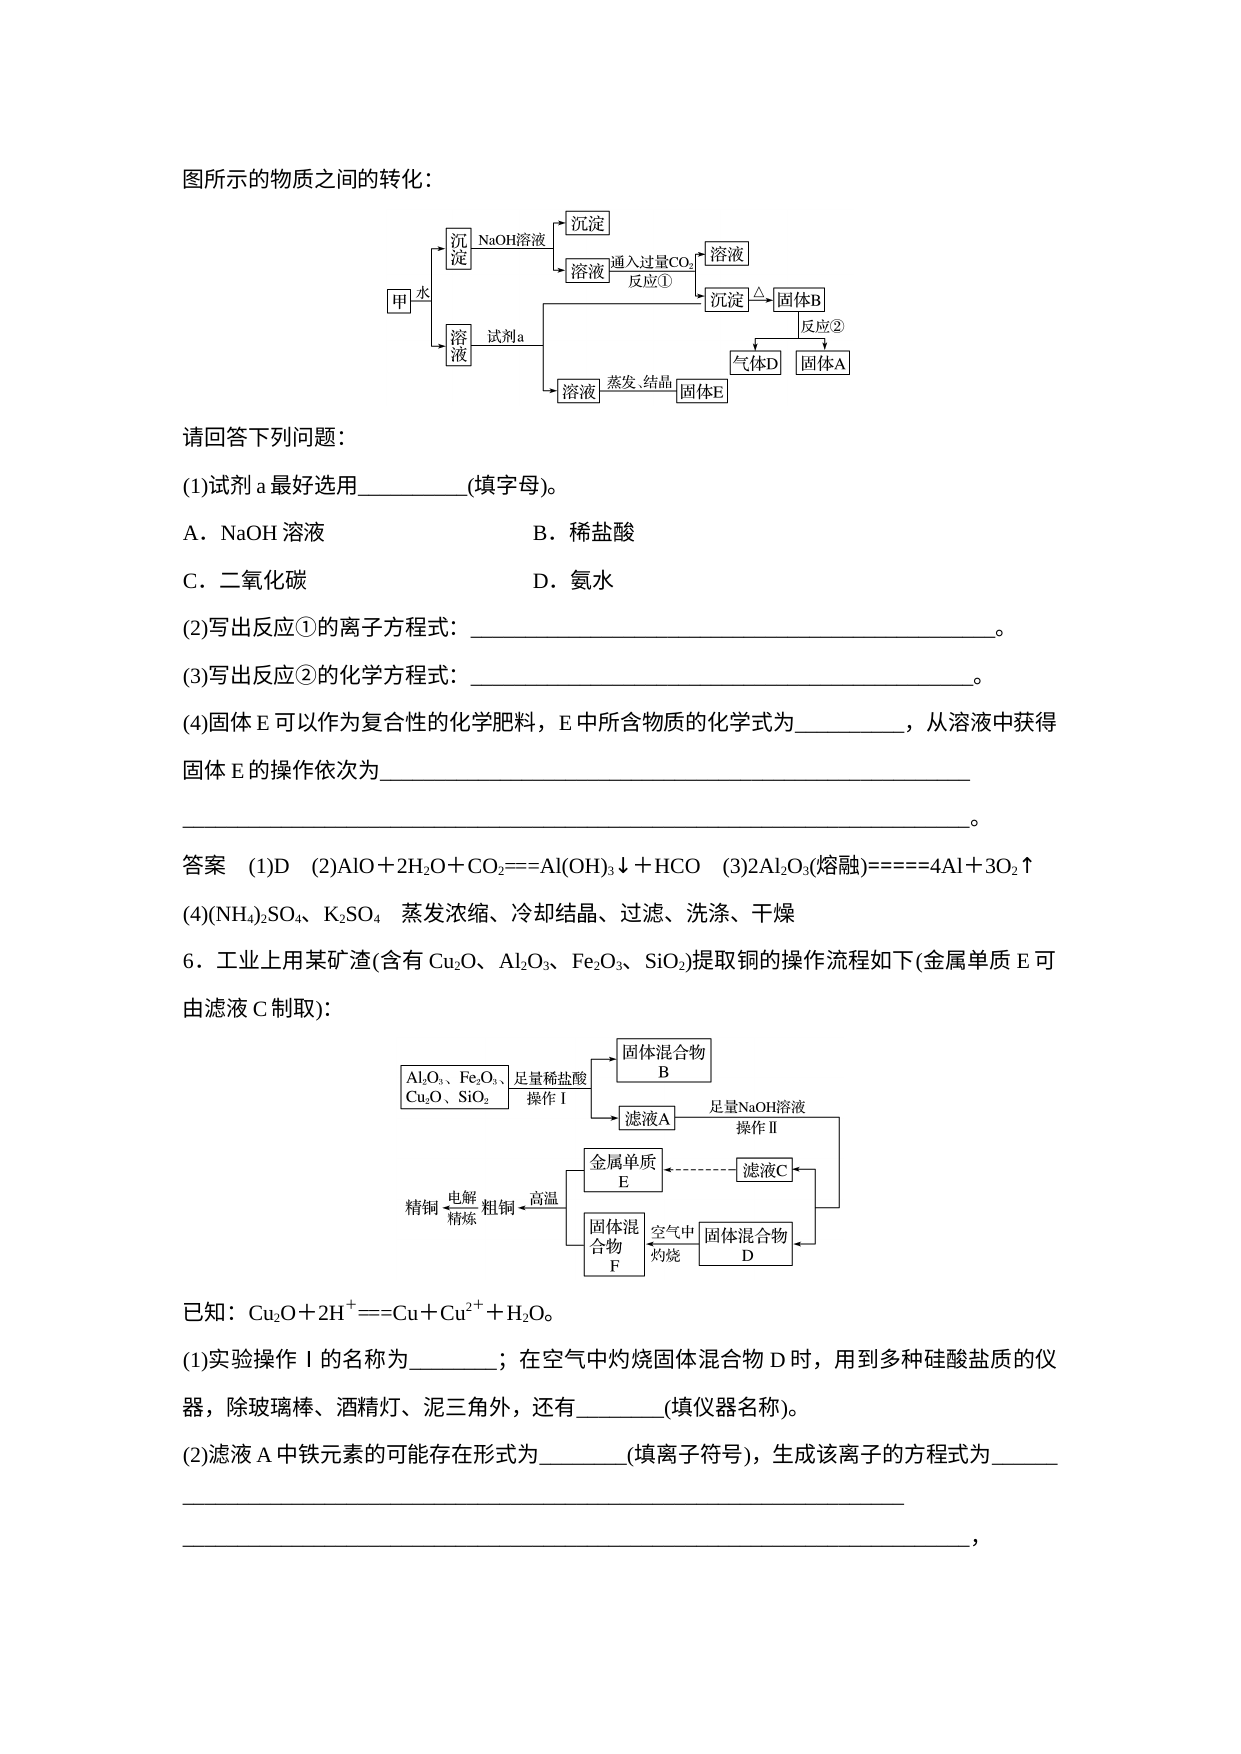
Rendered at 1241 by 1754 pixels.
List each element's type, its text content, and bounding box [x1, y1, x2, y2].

picture [396, 1037, 844, 1280]
text A．NaOH溶液 B．稀盐酸 [183, 515, 1058, 547]
text 请回答下列问题： [183, 420, 1058, 452]
text (4)(NH4)2SO4、K2SO4 蒸发浓缩、冷却结晶、过滤、洗涤、干燥 [183, 896, 1058, 927]
text (3)写出反应②的化学方程式：______________________________________________。 [183, 658, 1058, 689]
text 已知：Cu2O＋2H＋===Cu＋Cu2＋＋H2O。 [183, 1295, 1058, 1326]
text (1)试剂a最好选用__________(填字母)。 [183, 468, 1058, 499]
picture [386, 209, 854, 406]
text 答案 (1)D (2)AlO＋2H2O＋CO2===Al(OH)3↓＋HCO (3)2Al2O3(熔融)4Al＋3O2↑ [183, 848, 1058, 880]
text (4)固体E可以作为复合性的化学肥料，E中所含物质的化学式为__________，从溶液中获得固体E的操作依次为______________________________________________________ [183, 705, 1058, 784]
text (2)滤液A中铁元素的可能存在形式为________(填离子符号)，生成该离子的方程式为________________________________________________________________________ [183, 1437, 1058, 1507]
text (1)实验操作Ⅰ的名称为________；在空气中灼烧固体混合物D时，用到多种硅酸盐质的仪器，除玻璃棒、酒精灯、泥三角外，还有________(填仪器名称)。 [183, 1342, 1058, 1421]
text (2)写出反应①的离子方程式：________________________________________________。 [183, 610, 1058, 642]
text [183, 162, 1058, 194]
text C．二氧化碳 D．氨水 [183, 563, 1058, 594]
text ________________________________________________________________________。 [183, 800, 1058, 832]
text ________________________________________________________________________， [183, 1519, 1058, 1551]
text 6．工业上用某矿渣(含有Cu2O、Al2O3、Fe2O3、SiO2)提取铜的操作流程如下(金属单质E可由滤液C制取)： [183, 943, 1058, 1022]
